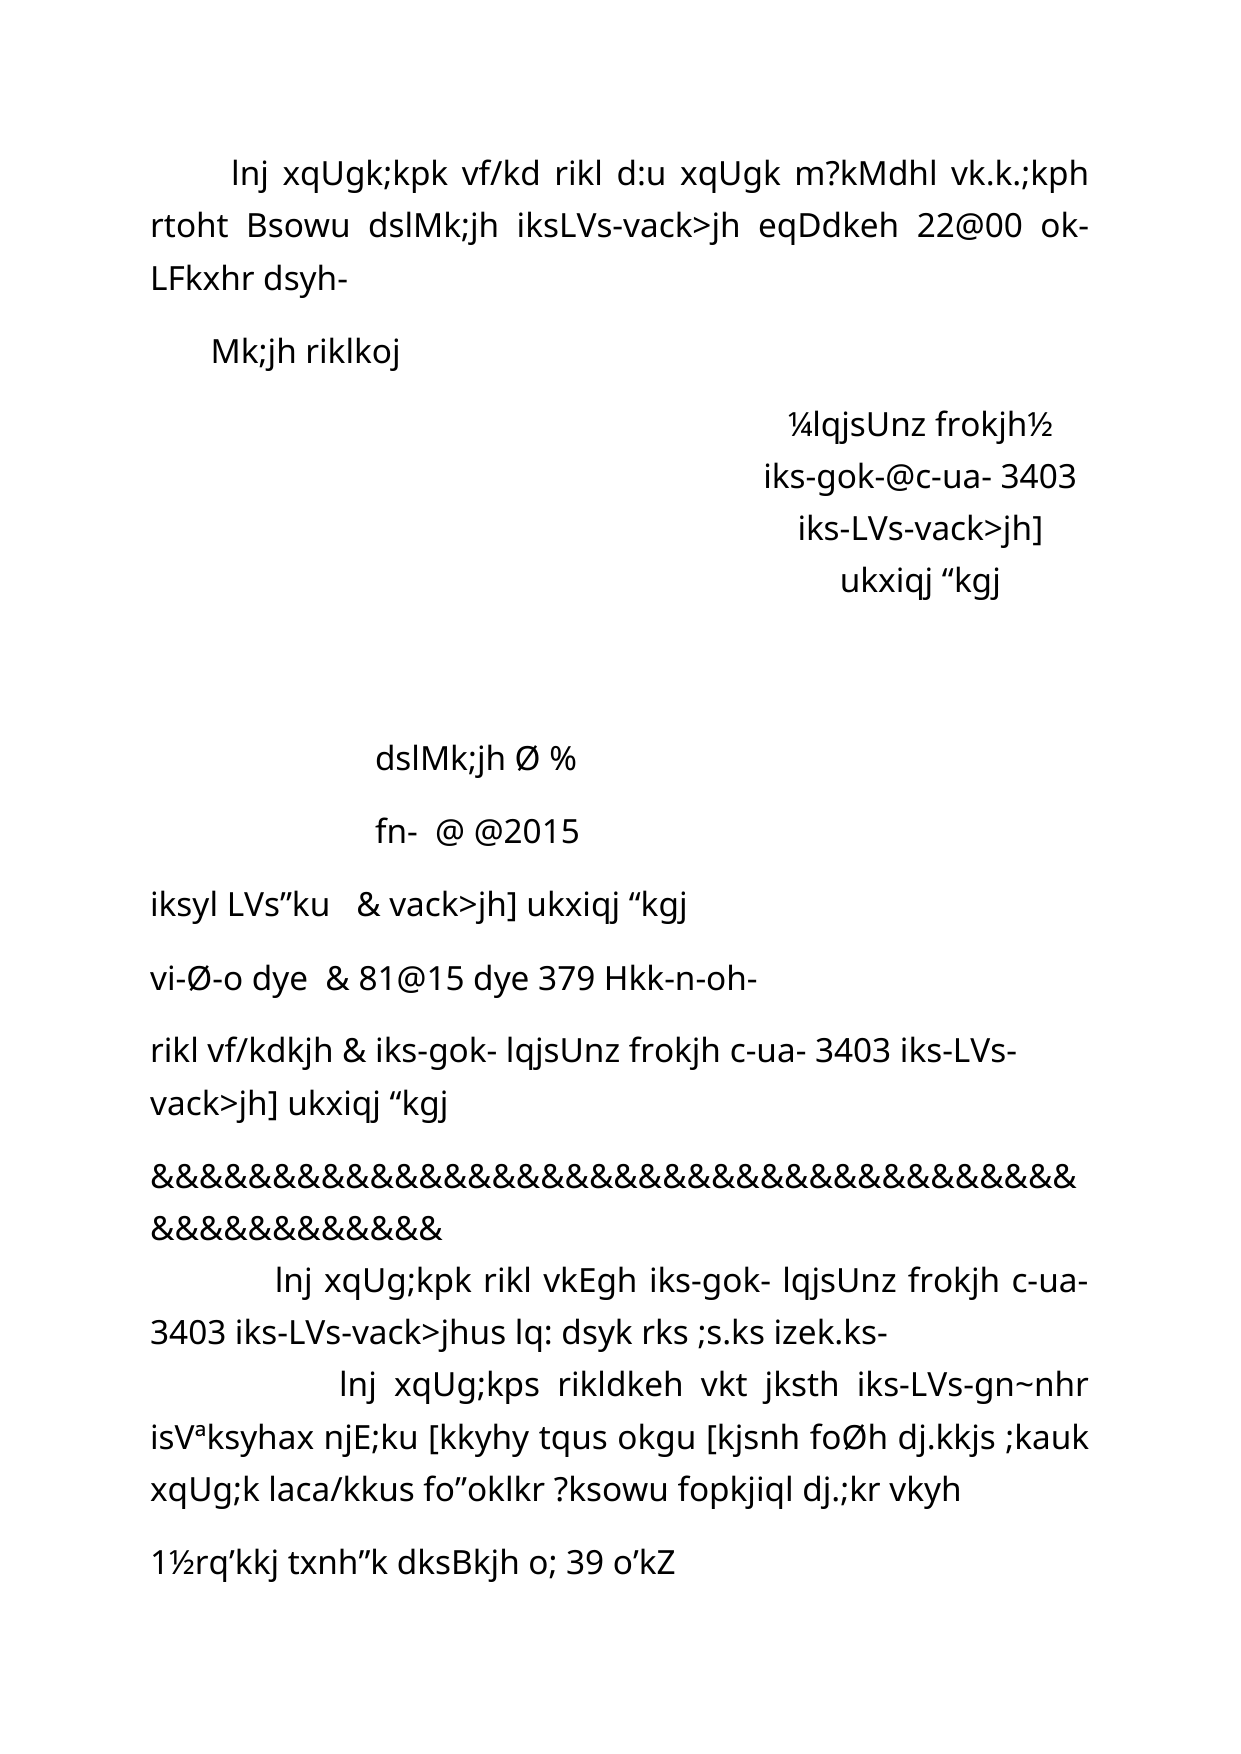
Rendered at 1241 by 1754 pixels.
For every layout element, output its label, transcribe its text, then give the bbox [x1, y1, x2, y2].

text rikl vf/kdkjh & iks-gok- lqjsUnz frokjh c-ua- 3403 iks-LVs-vack>jh] ukxiqj “kgj [150, 1027, 1090, 1125]
text Mk;jh riklkoj [150, 327, 1090, 373]
text 1½rq’kkj txnh”k dksBkjh o; 39 o’kZ [150, 1539, 1090, 1584]
text fn- @ @2015 [150, 808, 1090, 854]
text iks-gok-@c-ua- 3403 [750, 453, 1090, 498]
text lnj xqUg;kpk rikl vkEgh iks-gok- lqjsUnz frokjh c-ua- 3403 iks-LVs-vack>jhus lq: dsyk rks ;s.ks izek.ks- [150, 1257, 1090, 1354]
text lnj xqUg;kps rikldkeh vkt jksth iks-LVs-gn~nhr isVªksyhax njE;ku [kkyhy tqus okgu [kjsnh foØh dj.kkjs ;kauk xqUg;k laca/kkus fo”oklkr ?ksowu fopkjiql dj.;kr vkyh [150, 1361, 1090, 1511]
text iksyl LVs”ku & vack>jh] ukxiqj “kgj [150, 881, 1090, 927]
text iks-LVs-vack>jh] ukxiqj “kgj [750, 505, 1090, 602]
text dslMk;jh Ø % [150, 735, 1090, 781]
text vi-Ø-o dye & 81@15 dye 379 Hkk-n-oh- [150, 954, 1090, 1000]
text lnj xqUgk;kpk vf/kd rikl d:u xqUgk m?kMdhl vk.k.;kph rtoht Bsowu dslMk;jh iksLVs-vack>jh eqDdkeh 22@00 ok- LFkxhr dsyh- [150, 150, 1090, 300]
text ¼lqjsUnz frokjh½ [750, 400, 1090, 446]
text &&&&&&&&&&&&&&&&&&&&&&&&&&&&&&&&&&&&&&&&&&&&&&&&&& [150, 1152, 1090, 1250]
